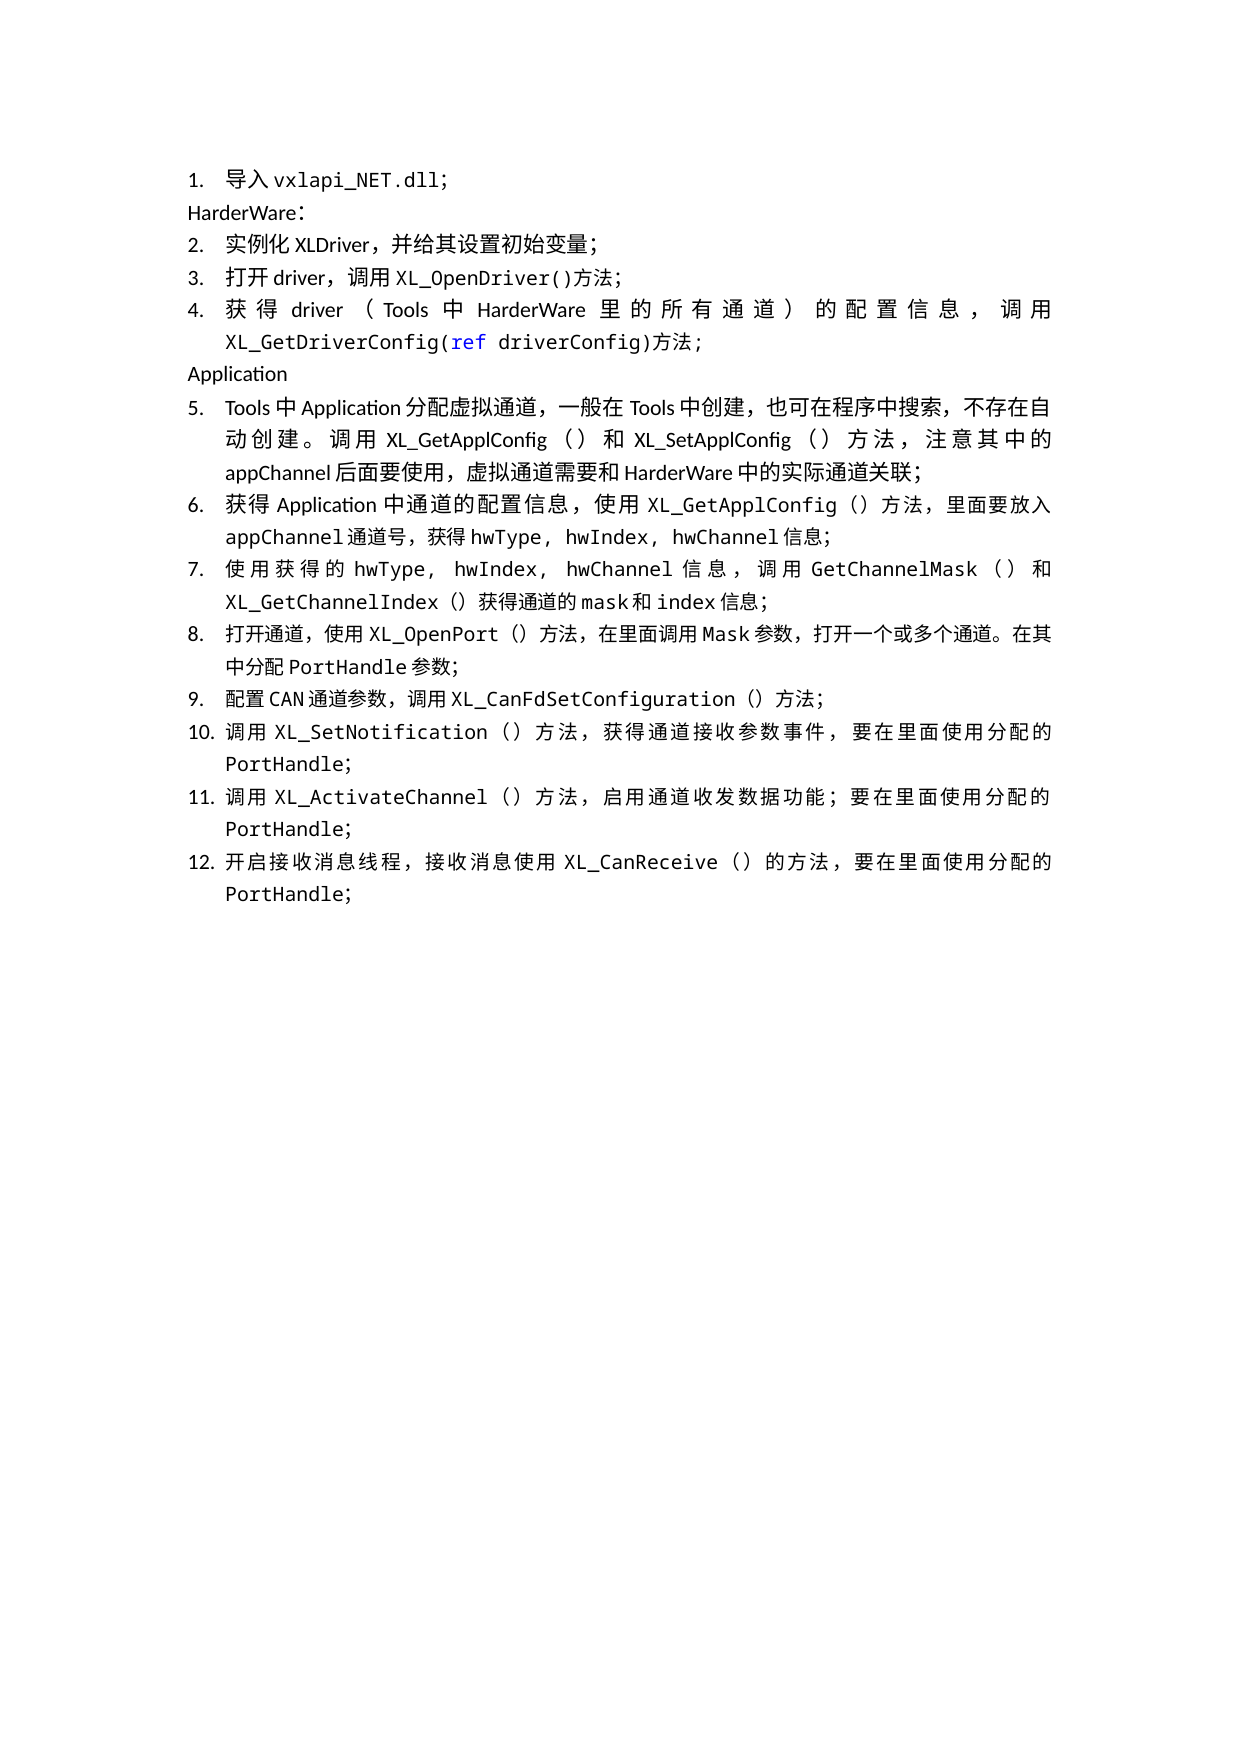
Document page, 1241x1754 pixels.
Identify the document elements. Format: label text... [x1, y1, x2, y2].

list 使用获得的hwType, hwIndex, hwChannel信息，调用GetChannelMask（）和XL_GetChannelIndex（）获得通道的mask和index信息； [187, 552, 1053, 617]
text HarderWare： [187, 194, 1053, 227]
list Tools中Application分配虚拟通道，一般在Tools中创建，也可在程序中搜索，不存在自动创建。调用XL_GetApplConfig（）和XL_SetApplConfig（）方法，注意其中的appChannel后面要使用，虚拟通道需要和HarderWare中的实际通道关联； [187, 389, 1053, 487]
list 调用XL_ActivateChannel（）方法，启用通道收发数据功能；要在里面使用分配的PortHandle； [187, 779, 1053, 844]
list 获得driver（Tools中HarderWare里的所有通道）的配置信息，调用XL_GetDriverConfig(ref driverConfig)方法; [187, 292, 1053, 357]
list 开启接收消息线程，接收消息使用XL_CanReceive（）的方法，要在里面使用分配的PortHandle； [187, 844, 1053, 909]
list 打开driver，调用XL_OpenDriver()方法； [187, 259, 1053, 292]
list 调用XL_SetNotification（）方法，获得通道接收参数事件，要在里面使用分配的PortHandle； [187, 714, 1053, 779]
list 打开通道，使用XL_OpenPort（）方法，在里面调用Mask参数，打开一个或多个通道。在其中分配PortHandle参数； [187, 617, 1053, 682]
list 导入vxlapi_NET.dll； [187, 162, 1053, 194]
list 实例化XLDriver，并给其设置初始变量； [187, 227, 1053, 259]
text Application [187, 357, 1053, 389]
list 配置CAN通道参数，调用XL_CanFdSetConfiguration（）方法； [187, 682, 1053, 714]
list 获得Application中通道的配置信息，使用XL_GetApplConfig（）方法，里面要放入appChannel通道号，获得hwType, hwIndex, hwChannel信息； [187, 487, 1053, 552]
